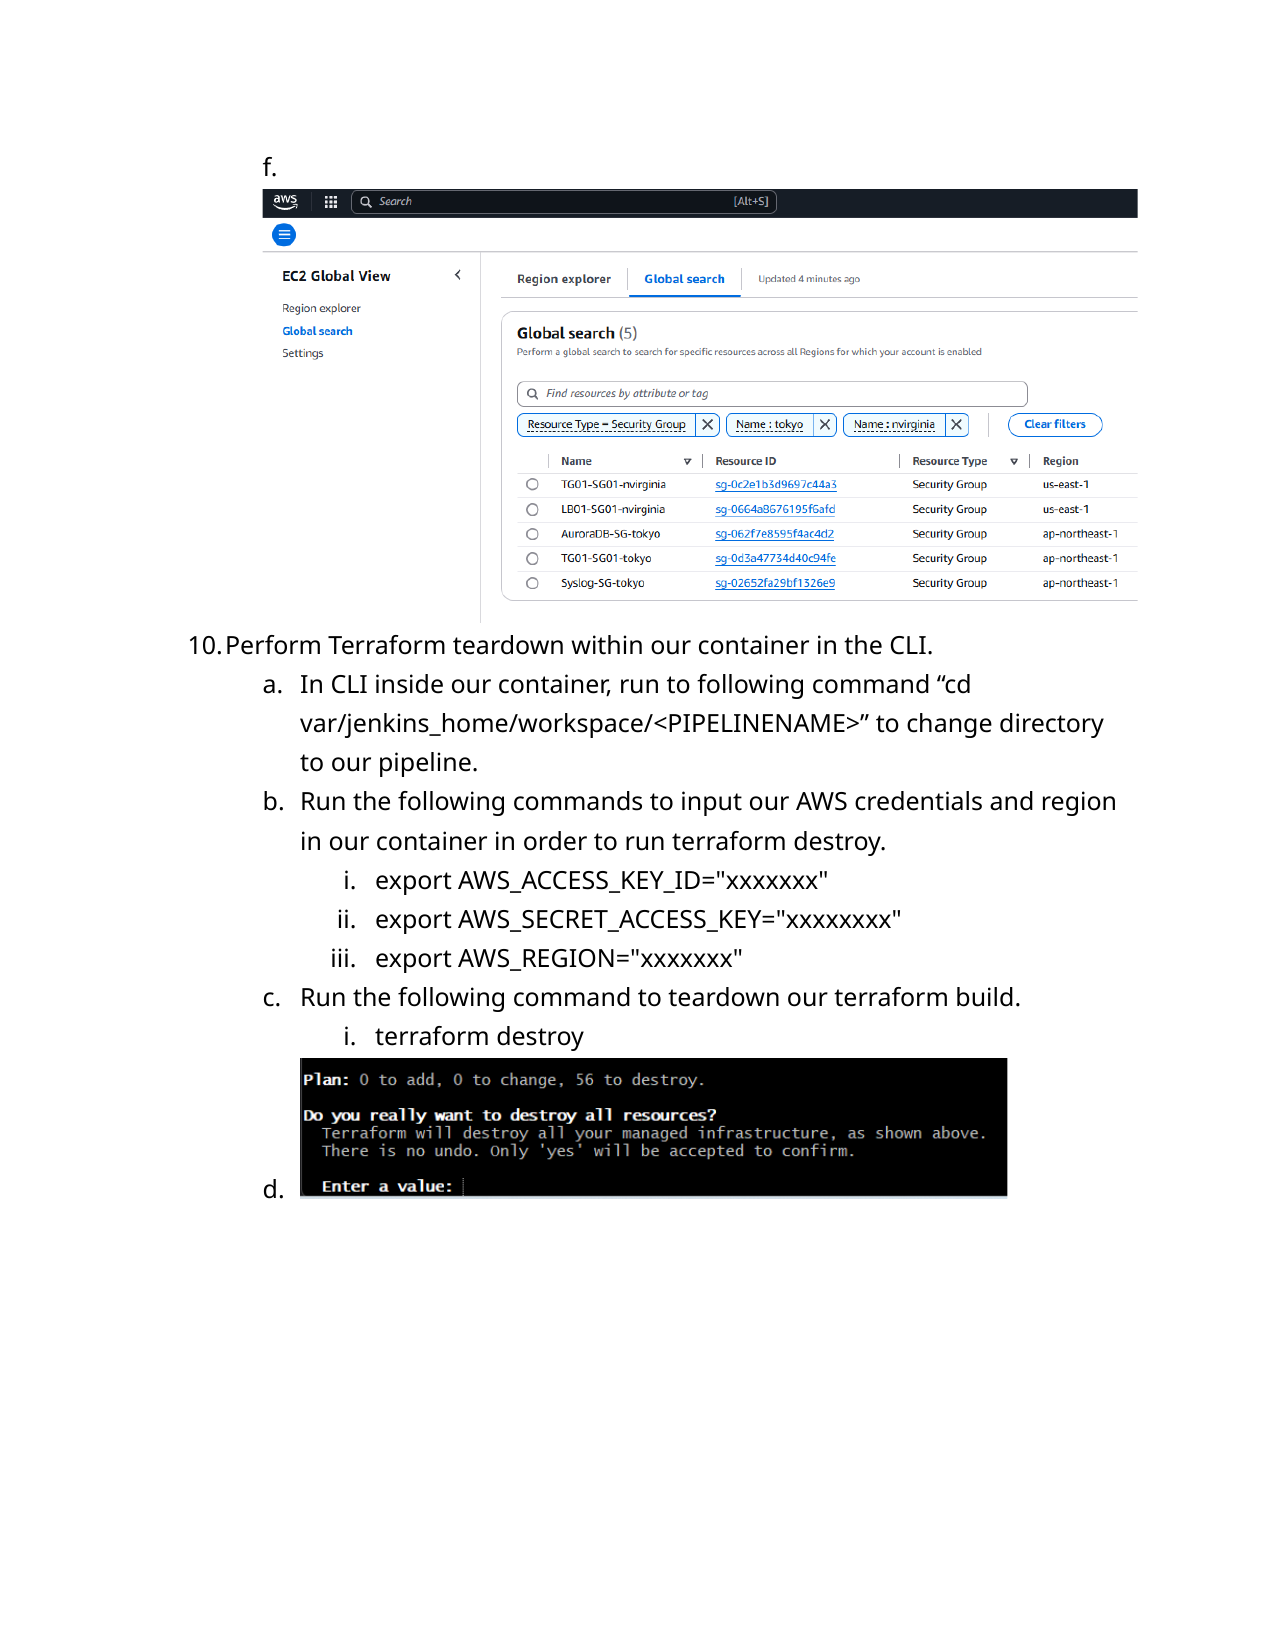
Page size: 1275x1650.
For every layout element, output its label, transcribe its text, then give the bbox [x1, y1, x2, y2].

list export AWS_REGION="xxxxxxx" [356, 941, 1125, 975]
list Perform Terraform teardown within our container in the CLI. [187, 627, 1125, 661]
picture [300, 1058, 1008, 1199]
list In CLI inside our container, run to following command “cd var/jenkins_home/workspace/<PIPELINENAME>” to change directory to our pipeline. [262, 667, 1125, 779]
list terraform destroy [356, 1019, 1125, 1053]
list export AWS_SECRET_ACCESS_KEY="xxxxxxxx" [356, 902, 1125, 936]
list export AWS_ACCESS_KEY_ID="xxxxxxx" [356, 862, 1125, 896]
list Run the following commands to input our AWS credentials and region in our container in order to run terraform destroy. [262, 784, 1125, 857]
list Run the following command to teardown our terraform build. [262, 980, 1125, 1014]
picture [262, 189, 1138, 623]
